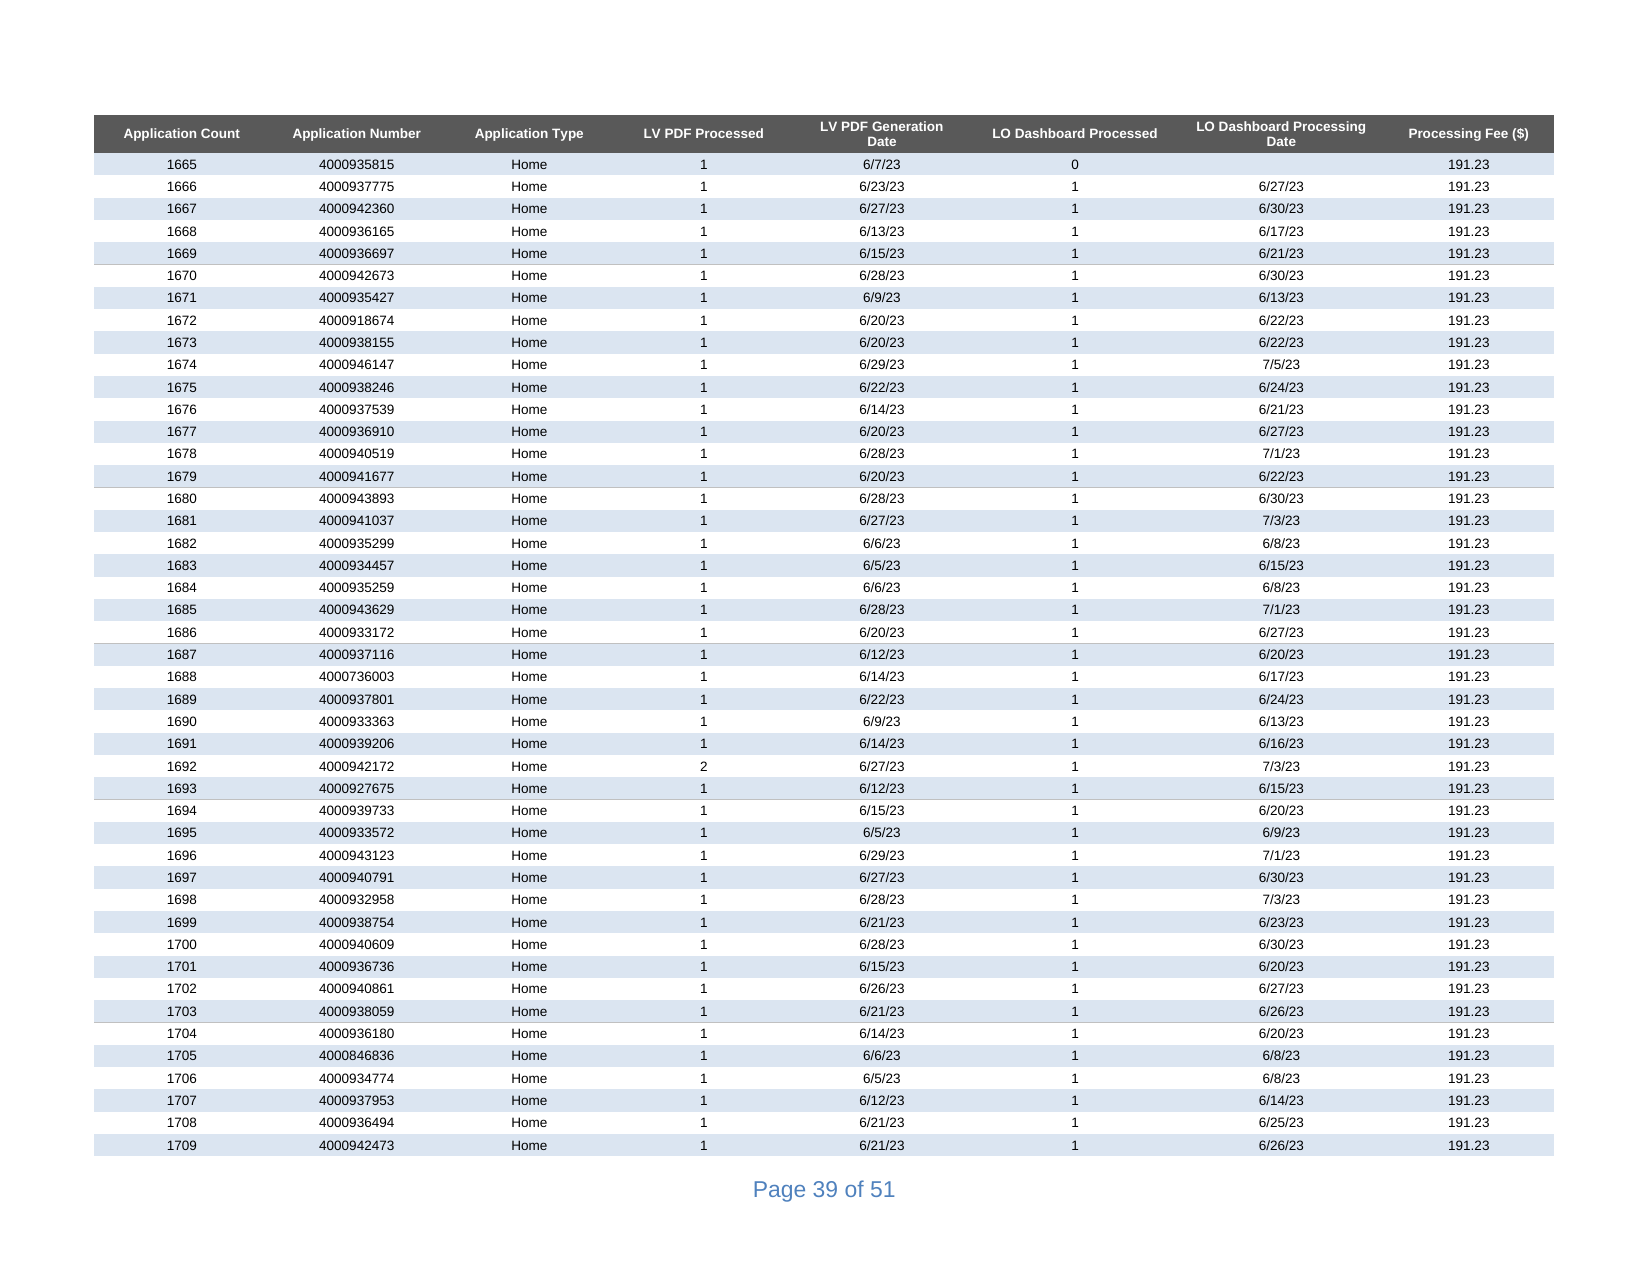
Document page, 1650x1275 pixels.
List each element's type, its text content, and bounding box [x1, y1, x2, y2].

table_header LV PDF Generation Date [793, 115, 971, 153]
table_header LO Dashboard Processing Date [1179, 115, 1383, 153]
table_header LV PDF Processed [614, 115, 793, 153]
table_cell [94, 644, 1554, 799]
table_header Application Count [94, 115, 269, 153]
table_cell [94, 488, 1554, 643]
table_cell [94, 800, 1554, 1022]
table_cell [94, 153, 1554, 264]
table_header Processing Fee ($) [1383, 115, 1554, 153]
table_header LO Dashboard Processed [971, 115, 1179, 153]
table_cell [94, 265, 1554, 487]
table_header Application Type [444, 115, 614, 153]
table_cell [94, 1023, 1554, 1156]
table_header Application Number [269, 115, 444, 153]
